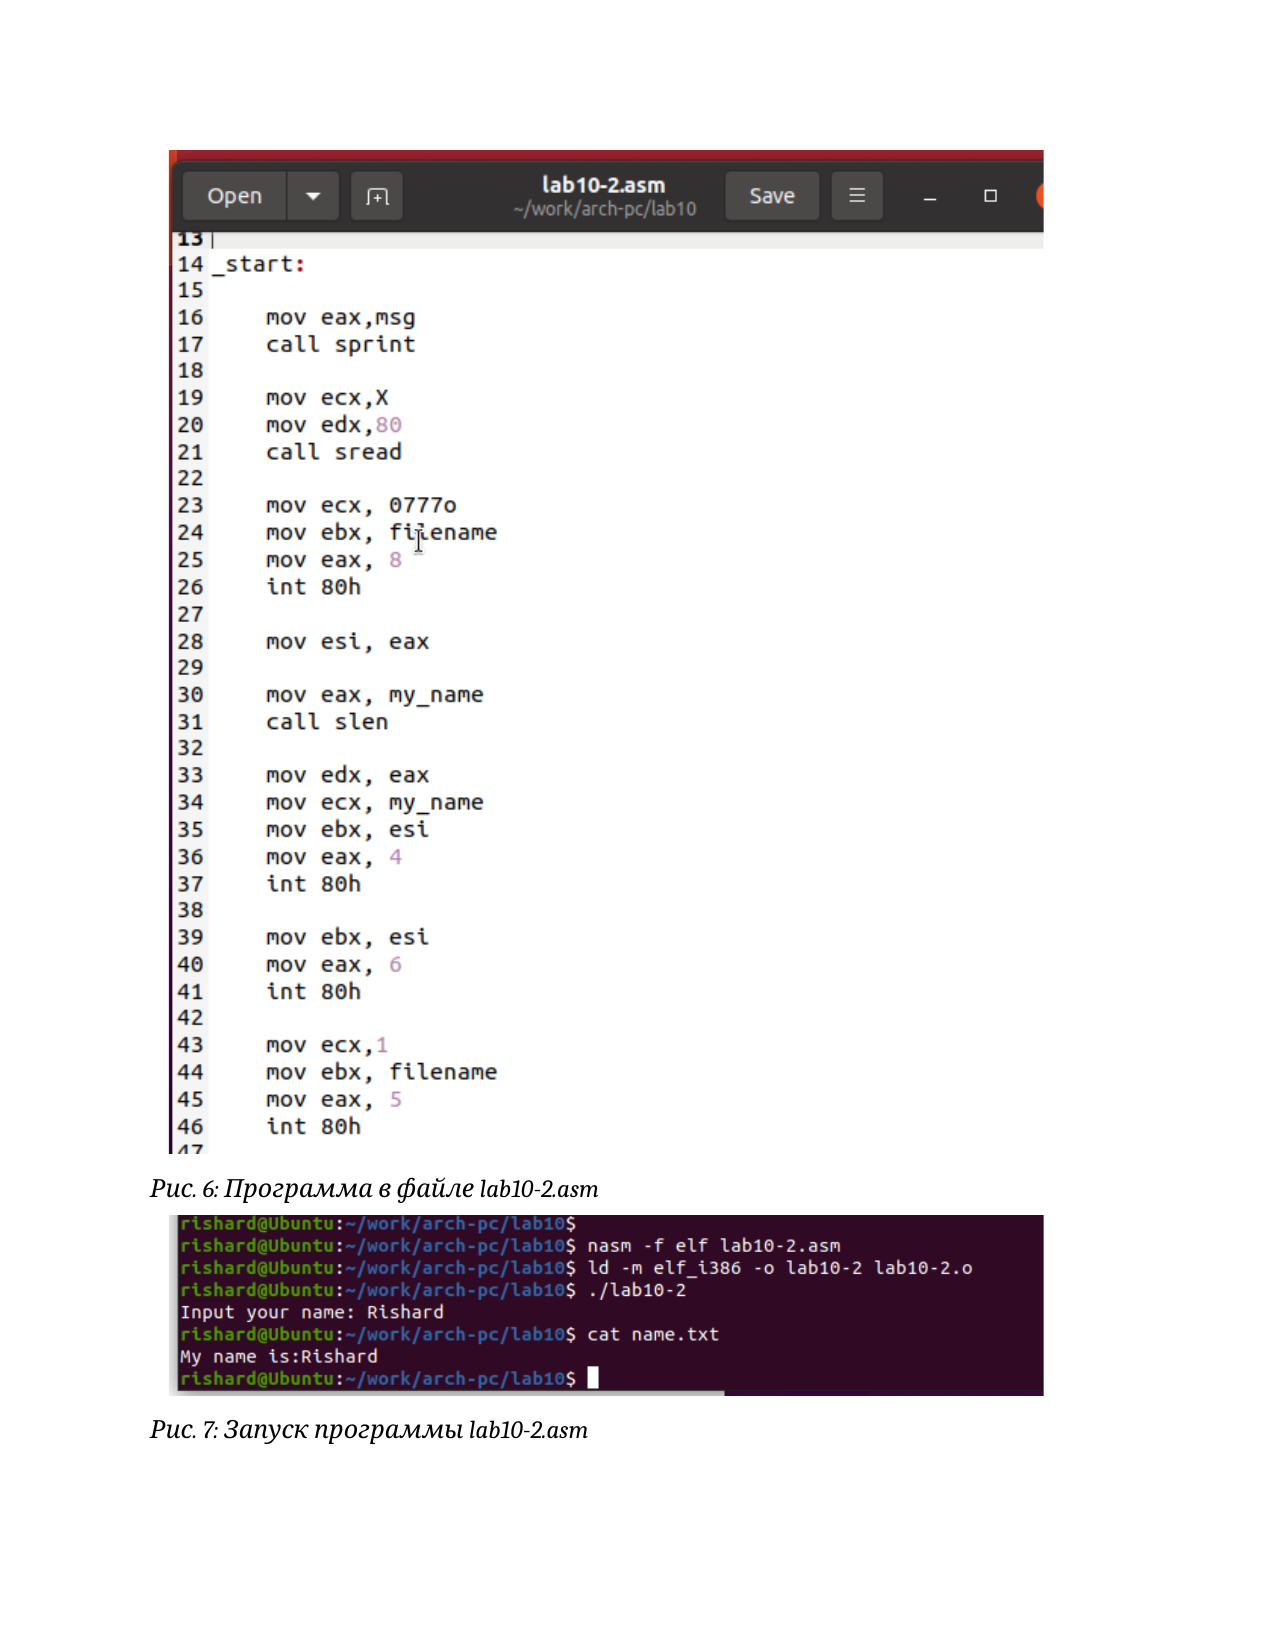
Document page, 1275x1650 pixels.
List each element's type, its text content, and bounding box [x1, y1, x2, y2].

picture [168, 1215, 1044, 1396]
text Рис. 7: Запуск программы lab10-2.asm [150, 1416, 1125, 1445]
text Рис. 6: Программа в файле lab10-2.asm [150, 1174, 1125, 1203]
picture [168, 150, 1044, 1154]
